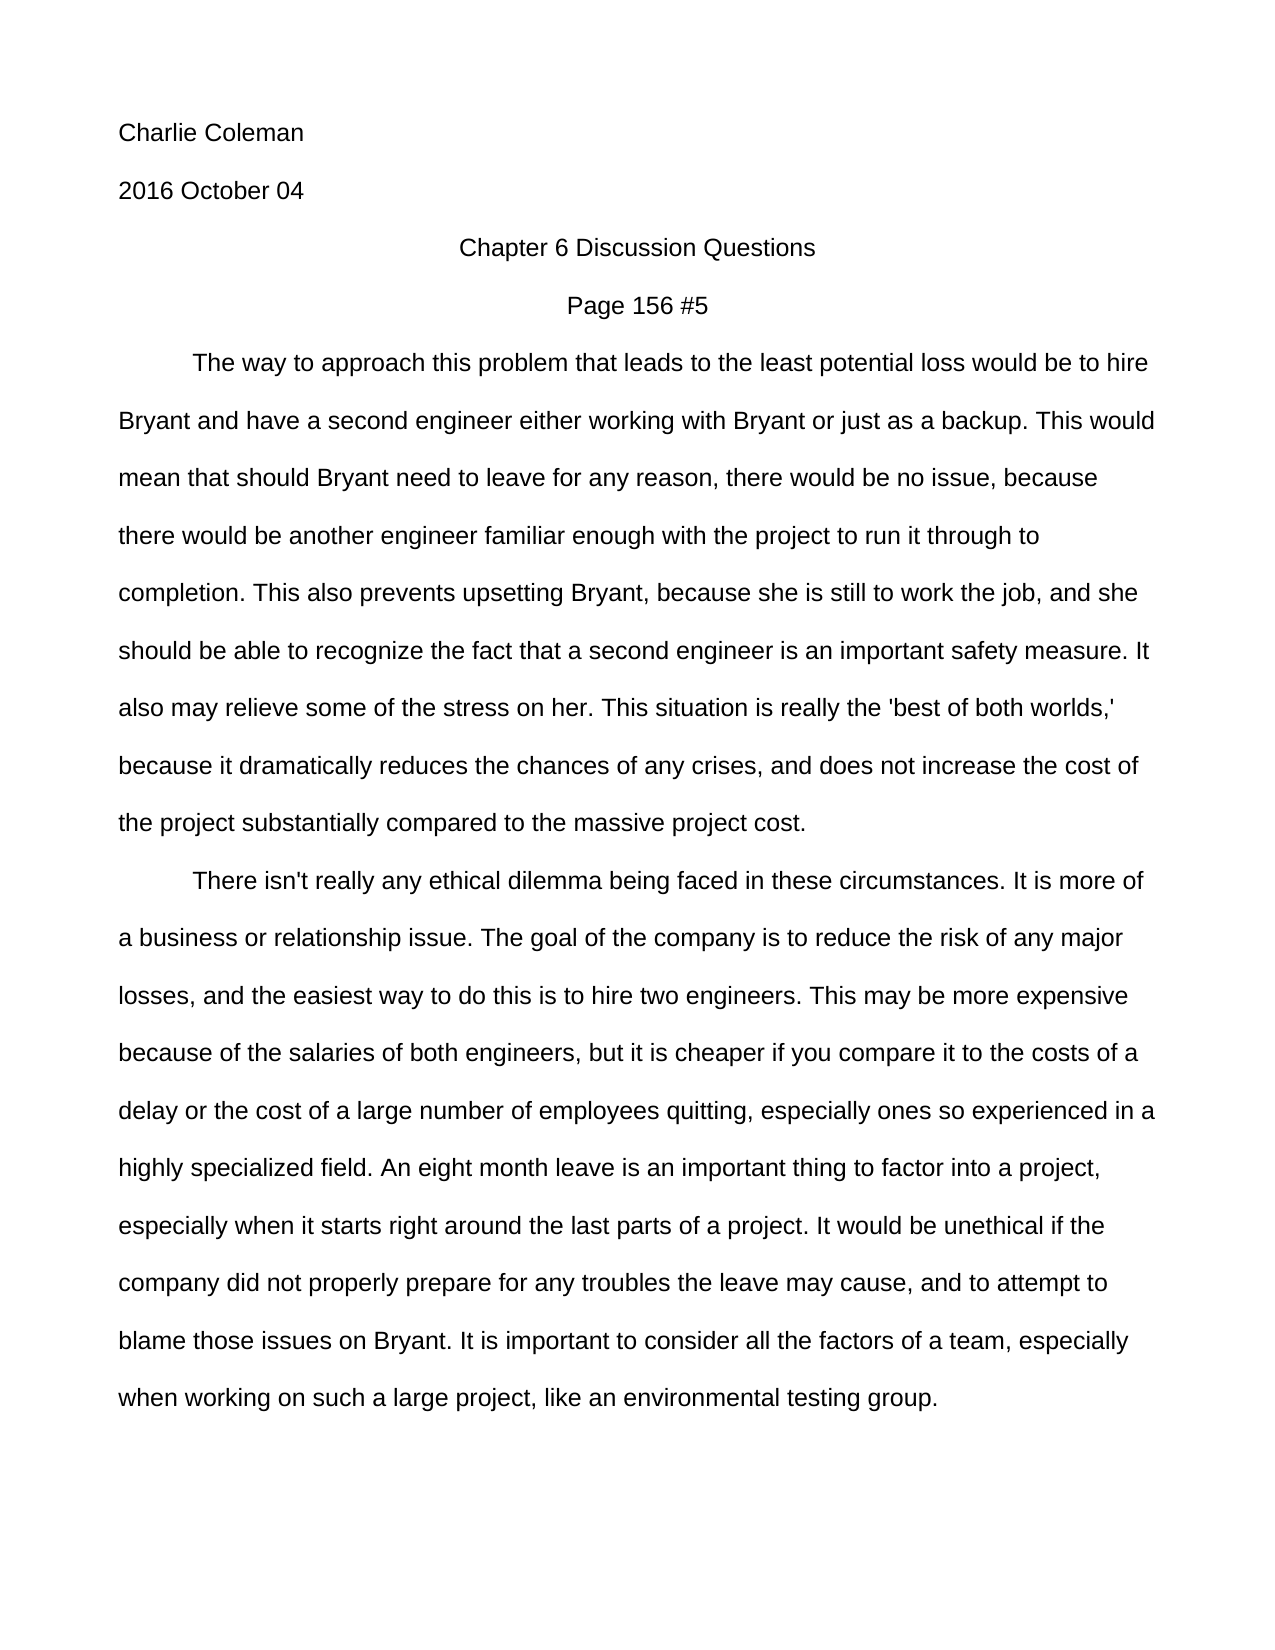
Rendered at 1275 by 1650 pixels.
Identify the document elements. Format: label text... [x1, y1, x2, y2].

text There isn't really any ethical dilemma being faced in these circumstances. It is more of a business or relationship issue. The goal of the company is to reduce the risk of any major losses, and the easiest way to do this is to hire two engineers. This may be more expensive because of the salaries of both engineers, but it is cheaper if you compare it to the costs of a delay or the cost of a large number of employees quitting, especially ones so experienced in a highly specialized field. An eight month leave is an important thing to factor into a project, especially when it starts right around the last parts of a project. It would be unethical if the company did not properly prepare for any troubles the leave may cause, and to attempt to blame those issues on Bryant. It is important to consider all the factors of a team, especially when working on such a large project, like an environmental testing group. [118, 866, 1157, 1412]
text The way to approach this problem that leads to the least potential loss would be to hire Bryant and have a second engineer either working with Bryant or just as a backup. This would mean that should Bryant need to leave for any reason, there would be no issue, because there would be another engineer familiar enough with the project to run it through to completion. This also prevents upsetting Bryant, because she is still to work the job, and she should be able to recognize the fact that a second engineer is an important safety measure. It also may relieve some of the stress on her. This situation is really the 'best of both worlds,' because it dramatically reduces the chances of any crises, and does not increase the cost of the project substantially compared to the massive project cost. [118, 348, 1157, 837]
text Page 156 #5 [118, 291, 1157, 319]
text Charlie Coleman [118, 118, 1157, 147]
text Chapter 6 Discussion Questions [118, 233, 1157, 262]
text 2016 October 04 [118, 176, 1157, 204]
